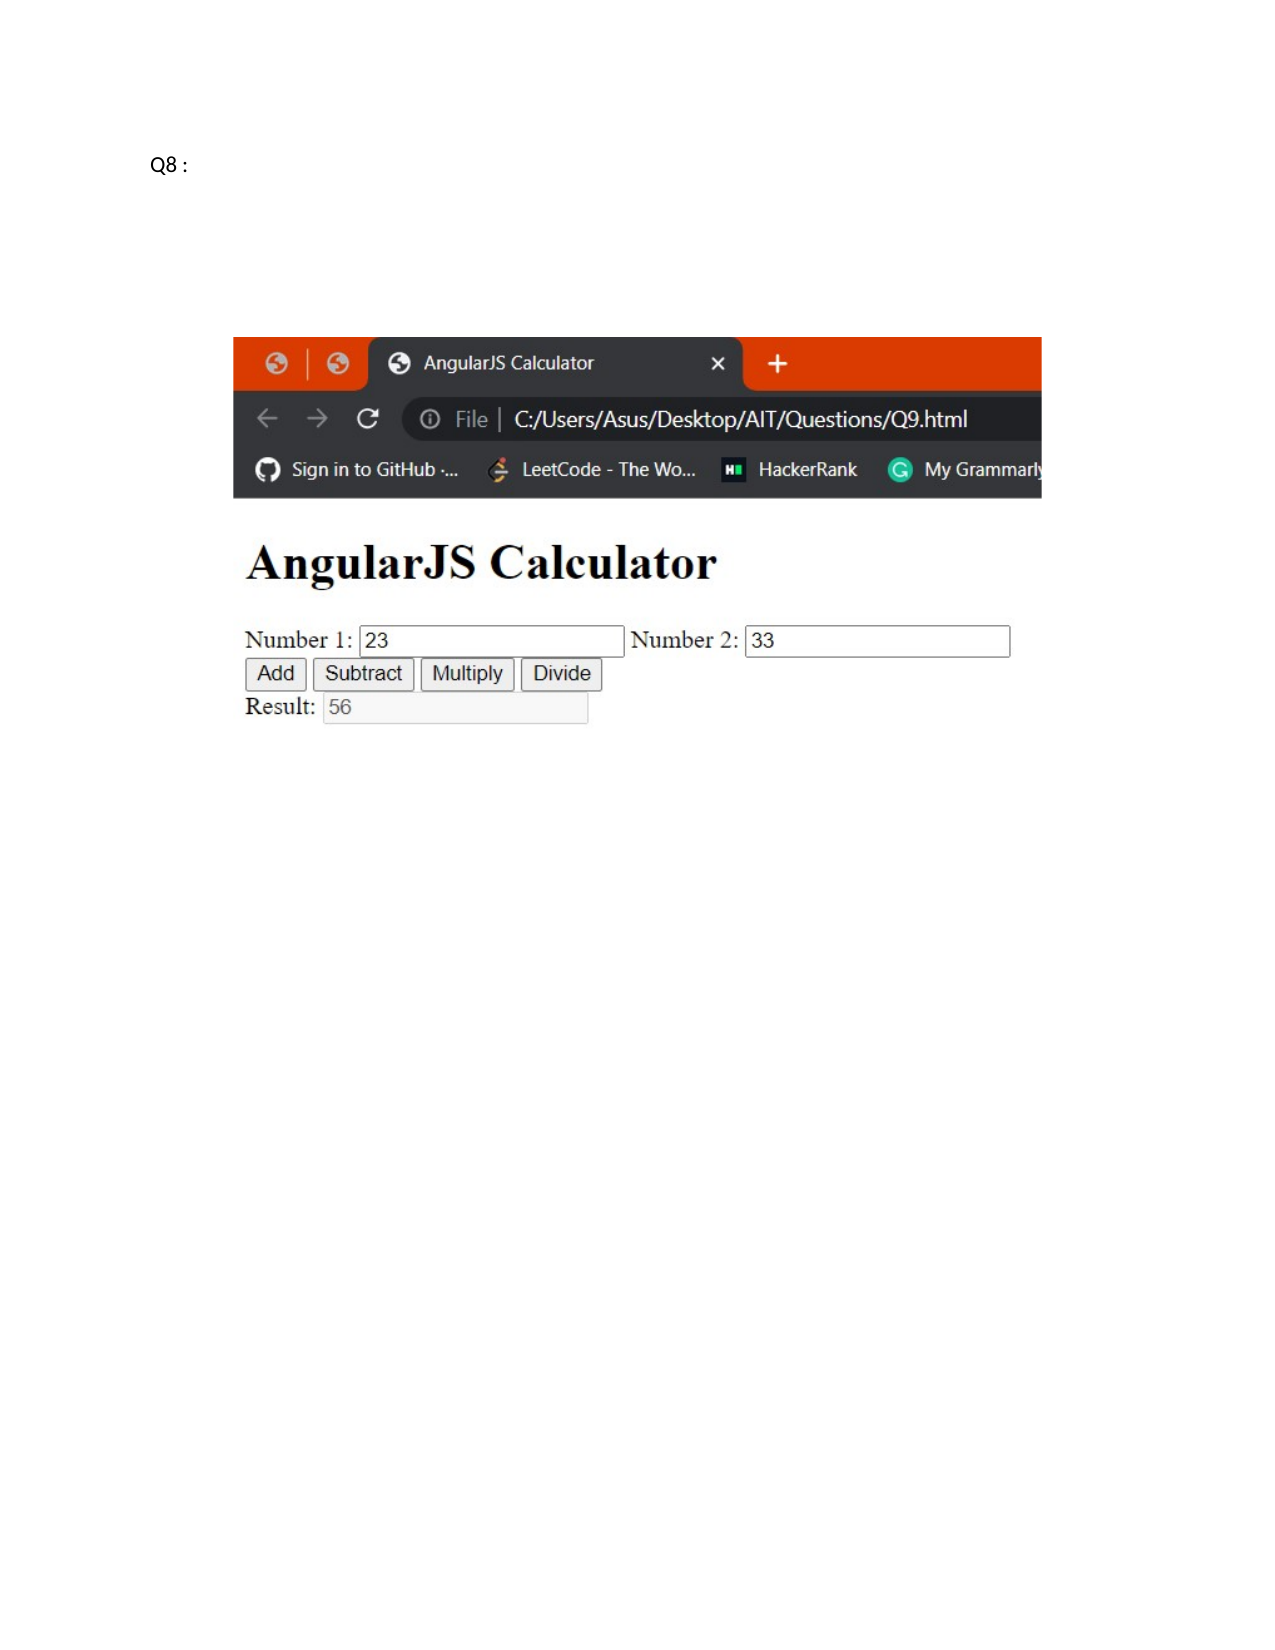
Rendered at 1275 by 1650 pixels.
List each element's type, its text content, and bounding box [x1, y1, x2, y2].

text Q8 : [150, 150, 1125, 178]
picture [233, 337, 1042, 896]
